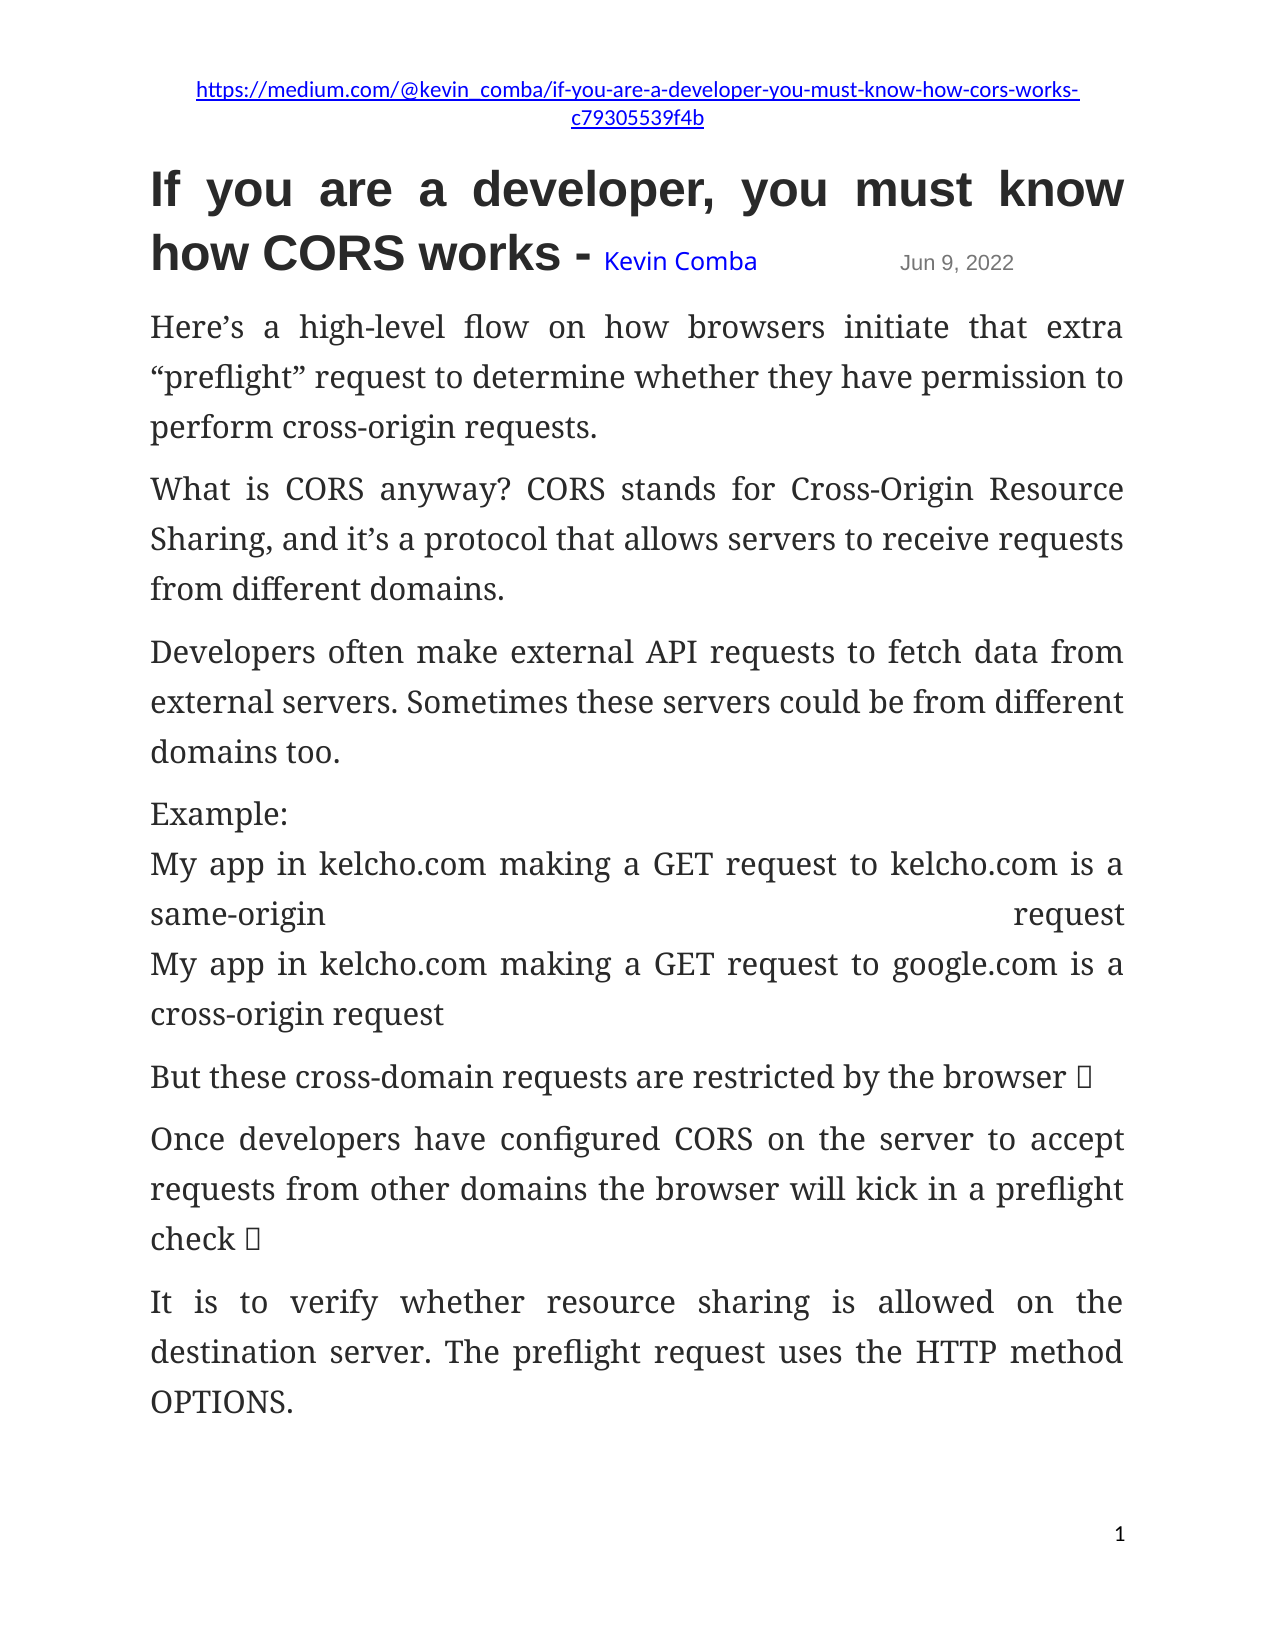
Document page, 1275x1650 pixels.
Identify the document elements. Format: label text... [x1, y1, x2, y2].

text Example: My app in kelcho.com making a GET request to kelcho.com is a same-origin request My app in kelcho.com making a GET request to google.com is a cross-origin request [150, 785, 1125, 1035]
text Developers often make external API requests to fetch data from external servers. Sometimes these servers could be from different domains too. [150, 622, 1125, 772]
text Here’s a high-level flow on how browsers initiate that extra “preflight” request to determine whether they have permission to perform cross-origin requests. [150, 297, 1125, 447]
text Once developers have configured CORS on the server to accept requests from other domains the browser will kick in a preflight check ✅ [150, 1110, 1125, 1260]
text What is CORS anyway? CORS stands for Cross-Origin Resource Sharing, and it’s a protocol that allows servers to receive requests from different domains. [150, 460, 1125, 610]
text But these cross-domain requests are restricted by the browser ❌ [150, 1047, 1125, 1097]
text If you are a developer, you must know how CORS works - Kevin Comba Jun 9, 2022 [150, 159, 1125, 285]
text It is to verify whether resource sharing is allowed on the destination server. The preflight request uses the HTTP method OPTIONS. [150, 1272, 1125, 1422]
